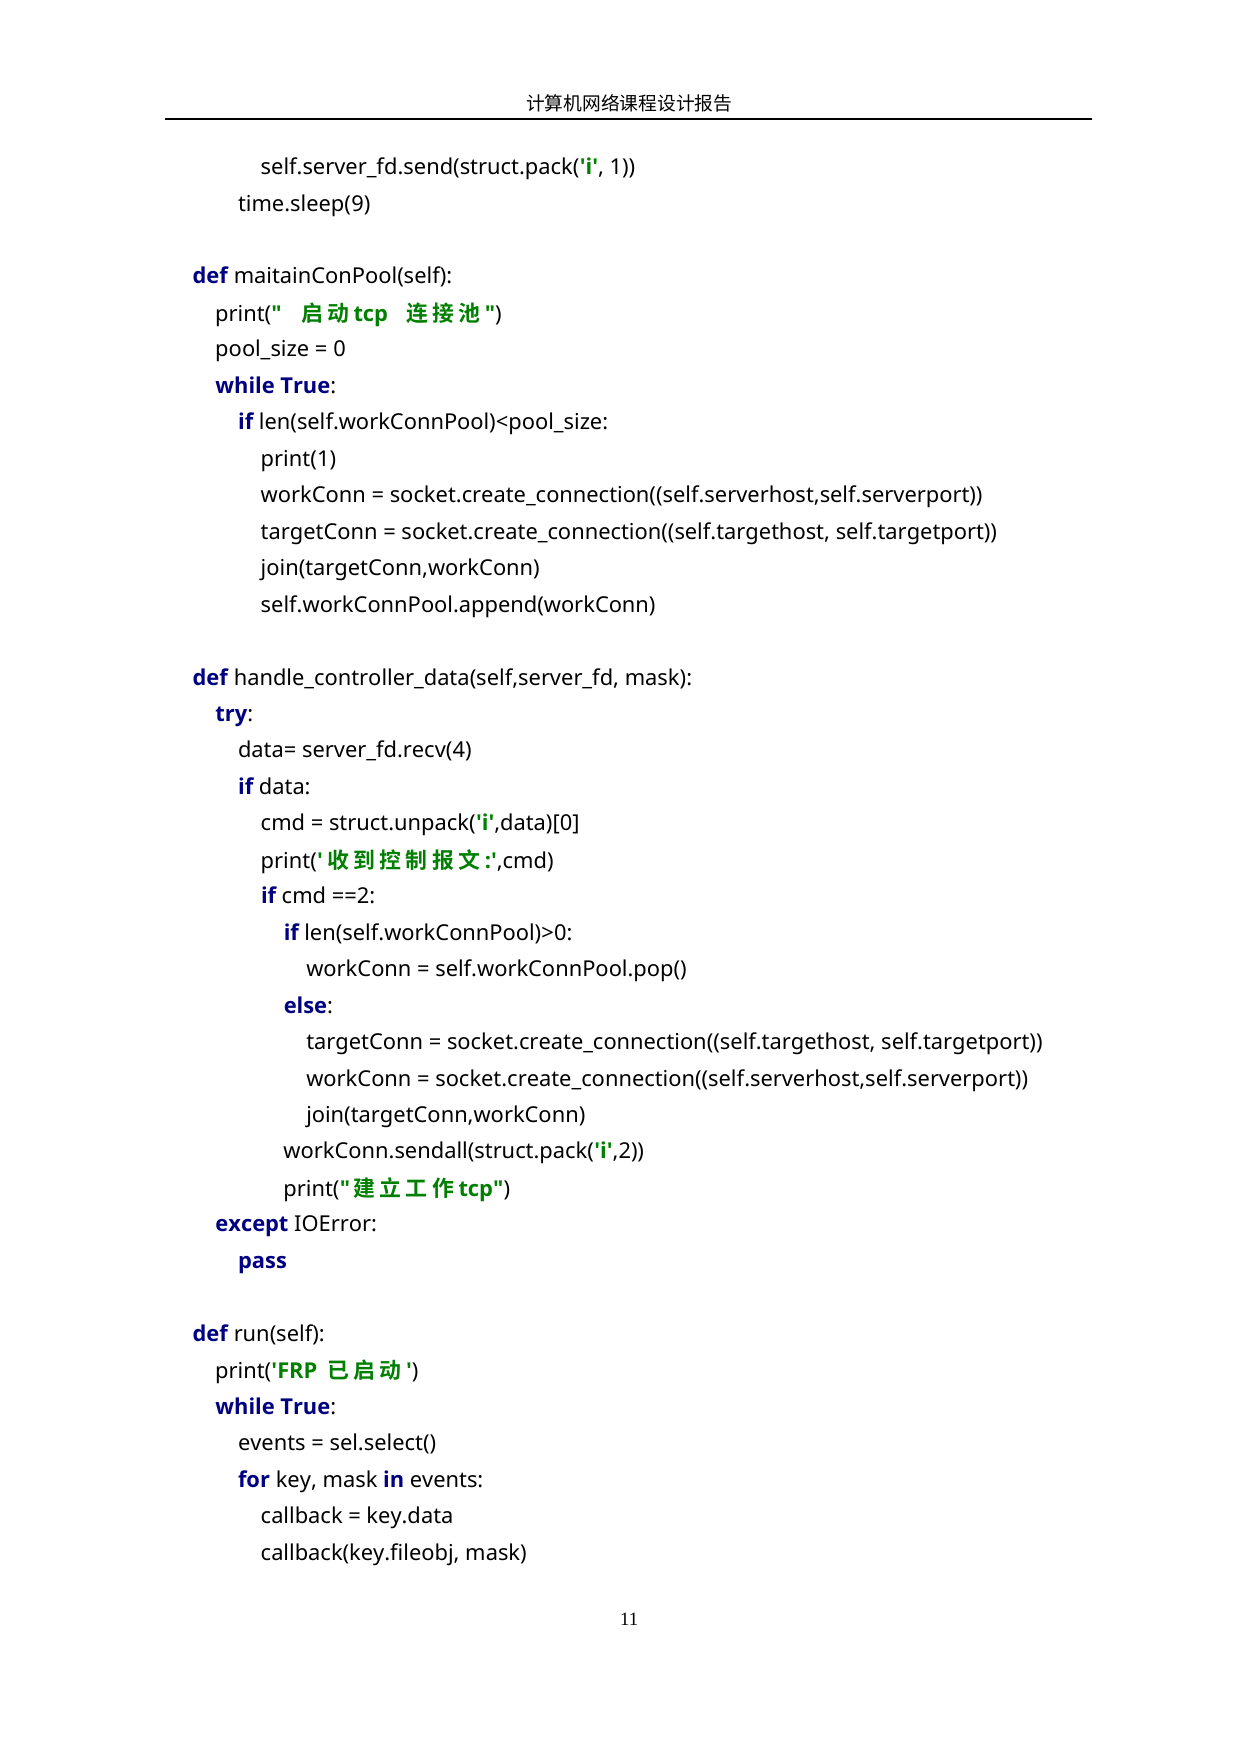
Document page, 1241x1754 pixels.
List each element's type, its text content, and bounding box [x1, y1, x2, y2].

text except IOError: [169, 1205, 1088, 1242]
text callback = key.data [169, 1497, 1088, 1533]
text targetConn = socket.create_connection((self.targethost, self.targetport)) [169, 1023, 1088, 1059]
text workConn.sendall(struct.pack('i',2)) [169, 1132, 1088, 1169]
text if len(self.workConnPool)>0: [169, 913, 1088, 950]
text print(1) [169, 439, 1088, 476]
text cmd = struct.unpack('i',data)[0] [169, 804, 1088, 841]
text print('收到控制报文:',cmd) [169, 841, 1088, 877]
text else: [169, 986, 1088, 1023]
text self.server_fd.send(struct.pack('i', 1)) [169, 148, 1088, 184]
text print('FRP已启动') [169, 1351, 1088, 1387]
text if len(self.workConnPool)<pool_size: [169, 403, 1088, 439]
text while True: [169, 367, 1088, 403]
text self.workConnPool.append(workConn) [169, 585, 1088, 622]
text time.sleep(9) [169, 184, 1088, 221]
text if cmd ==2: [169, 877, 1088, 913]
text print("建立工作tcp") [169, 1169, 1088, 1205]
text try: [169, 695, 1088, 731]
text workConn = socket.create_connection((self.serverhost,self.serverport)) [169, 476, 1088, 512]
text def run(self): [169, 1314, 1088, 1351]
text if data: [169, 768, 1088, 804]
text data= server_fd.recv(4) [169, 731, 1088, 768]
text targetConn = socket.create_connection((self.targethost, self.targetport)) [169, 512, 1088, 549]
text workConn = self.workConnPool.pop() [169, 950, 1088, 986]
text def maitainConPool(self): [169, 257, 1088, 294]
text for key, mask in events: [169, 1460, 1088, 1497]
text print("启动tcp连接池") [169, 294, 1088, 330]
text events = sel.select() [169, 1424, 1088, 1460]
text def handle_controller_data(self,server_fd, mask): [169, 658, 1088, 695]
text pass [169, 1242, 1088, 1278]
text join(targetConn,workConn) [169, 549, 1088, 585]
text workConn = socket.create_connection((self.serverhost,self.serverport)) [169, 1059, 1088, 1096]
text while True: [169, 1387, 1088, 1424]
text pool_size = 0 [169, 330, 1088, 367]
text join(targetConn,workConn) [169, 1096, 1088, 1132]
text callback(key.fileobj, mask) [169, 1533, 1088, 1570]
